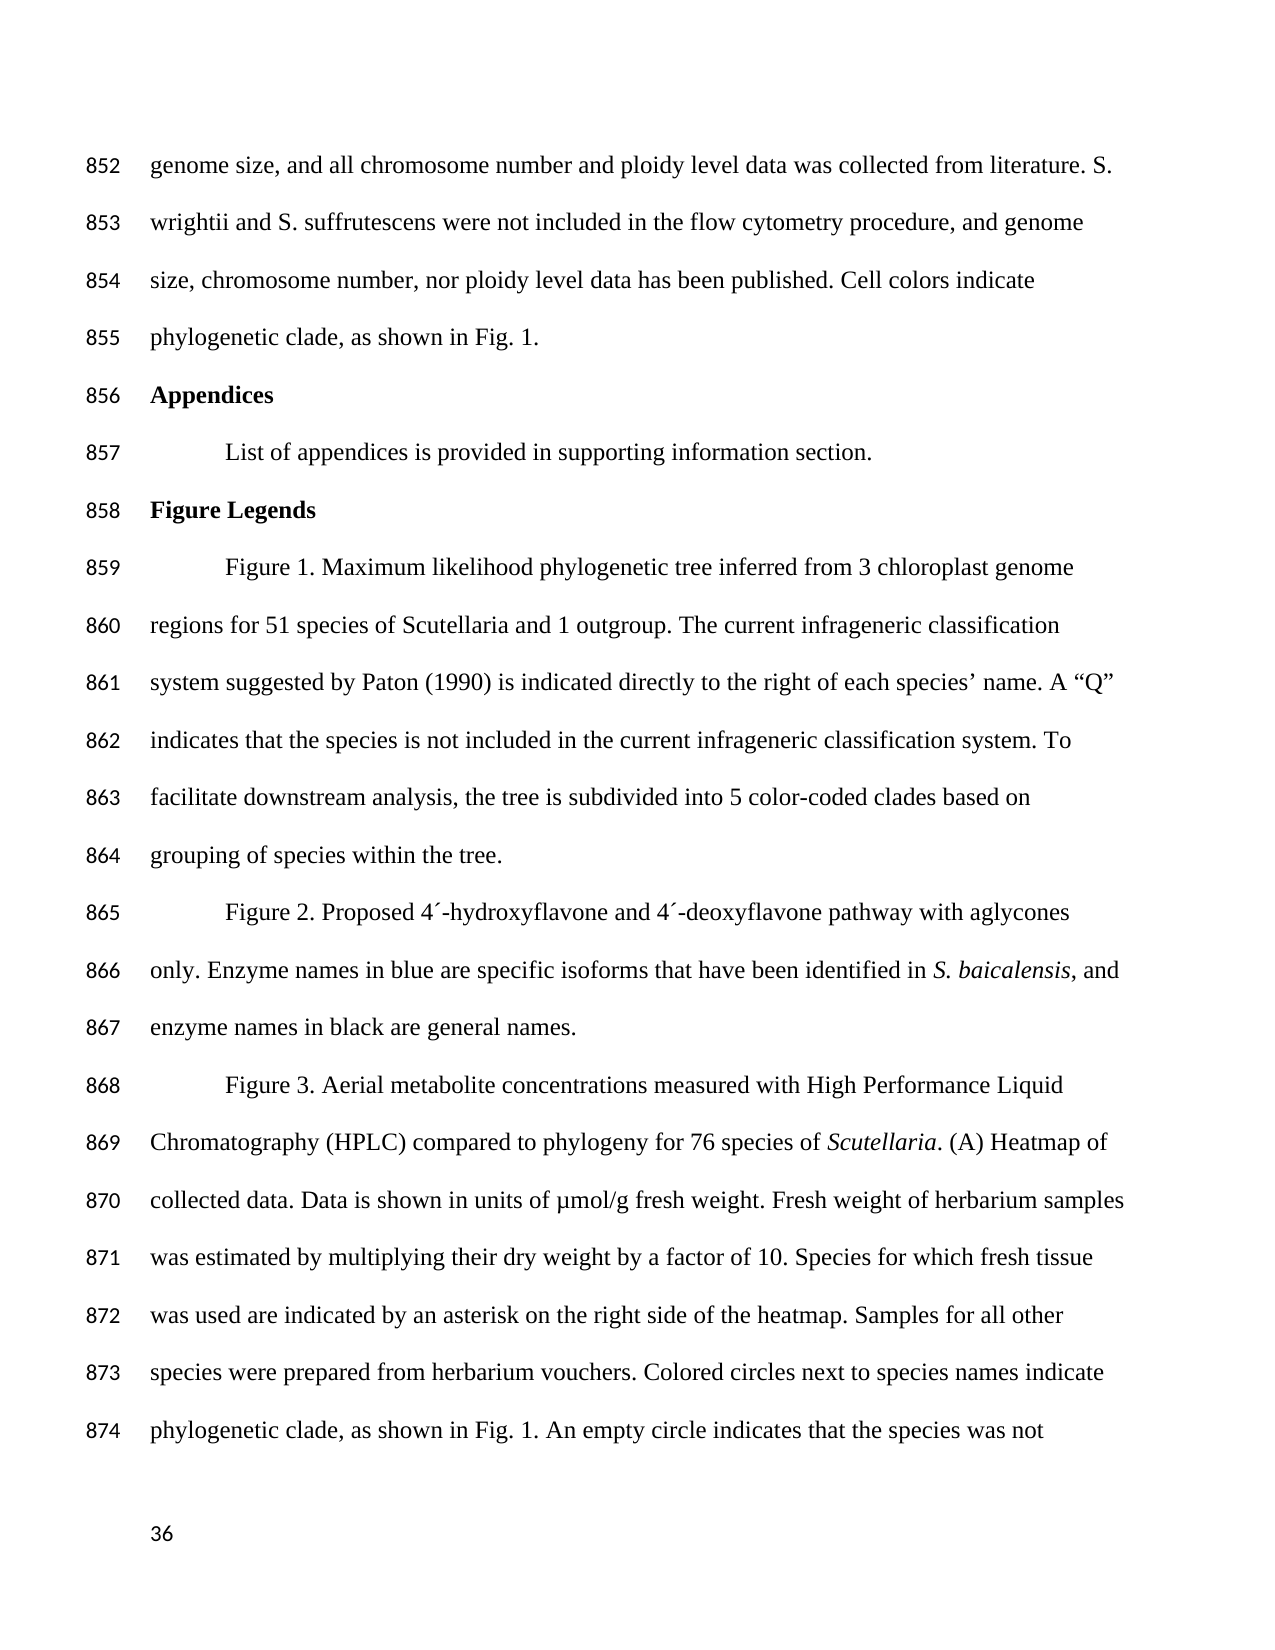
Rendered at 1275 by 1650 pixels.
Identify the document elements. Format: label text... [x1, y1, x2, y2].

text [150, 1070, 1125, 1444]
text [150, 150, 1125, 351]
text Figure Legends [150, 495, 1125, 524]
text Appendices [150, 380, 1125, 409]
text List of appendices is provided in supporting information section. [150, 437, 1125, 466]
text Figure 1. Maximum likelihood phylogenetic tree inferred from 3 chloroplast genome regions for 51 species of Scutellaria and 1 outgroup. The current infrageneric classification system suggested by Paton (1990) is indicated directly to the right of each species’ name. A “Q” indicates that the species is not included in the current infrageneric classification system. To facilitate downstream analysis, the tree is subdivided into 5 color-coded clades based on grouping of species within the tree. [150, 552, 1125, 869]
text Figure 2. Proposed 4´-hydroxyflavone and 4´-deoxyflavone pathway with aglycones only. Enzyme names in blue are specific isoforms that have been identified in S. baicalensis, and enzyme names in black are general names. [150, 897, 1125, 1041]
